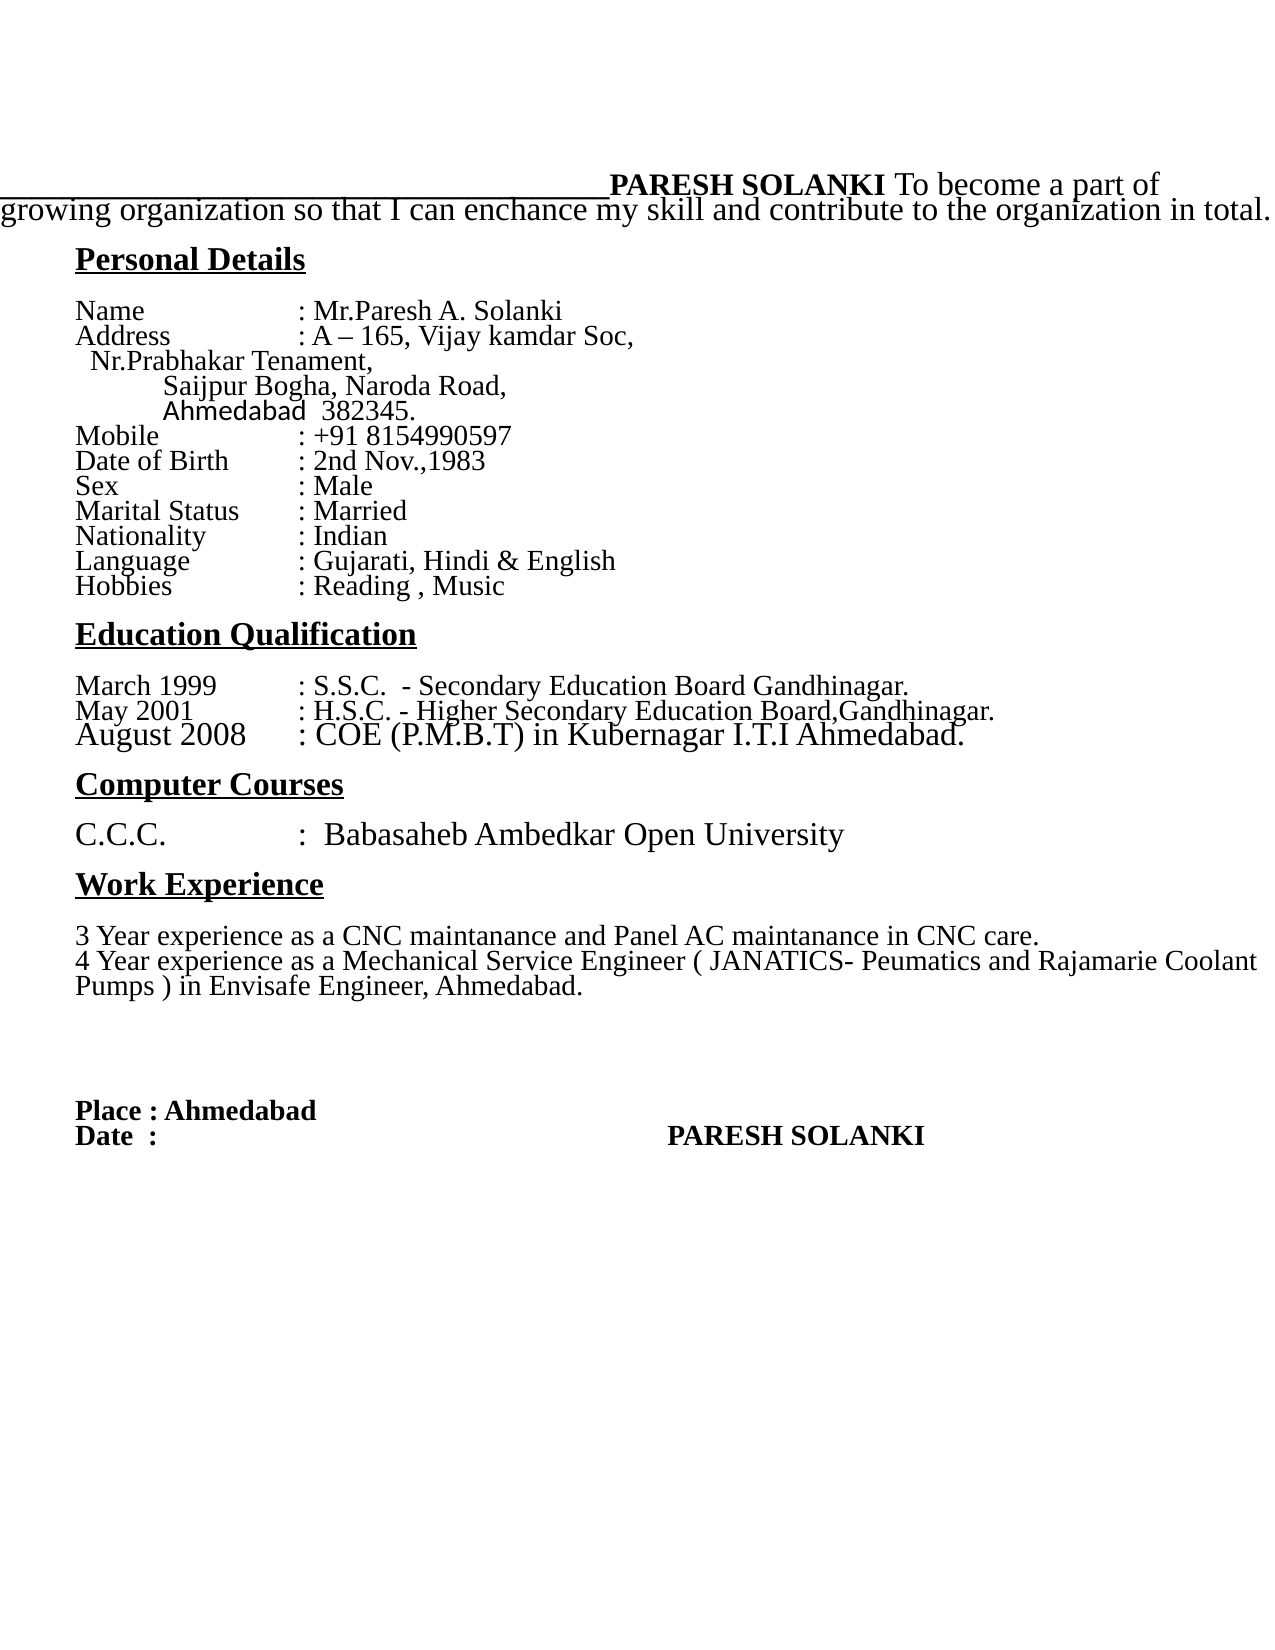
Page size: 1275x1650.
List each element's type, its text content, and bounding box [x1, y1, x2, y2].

text Saijpur Bogha, Naroda Road, [0, 375, 1275, 400]
text 3 Year experience as a CNC maintanance and Panel AC maintanance in CNC care. [75, 925, 1275, 950]
text Name : Mr.Paresh A. Solanki [0, 300, 1275, 325]
text 4 Year experience as a Mechanical Service Engineer ( JANATICS- Peumatics and Rajamarie Coolant Pumps ) in Envisafe Engineer, Ahmedabad. [75, 950, 1275, 1000]
text Education Qualification [0, 625, 246, 650]
text Sex : Male [0, 475, 1275, 500]
text Date of Birth : 2nd Nov.,1983 [0, 450, 1275, 475]
text Hobbies : Reading , Music [0, 575, 1275, 600]
text August 2008 : COE (P.M.B.T) in Kubernagar I.T.I Ahmedabad. [518, 725, 1275, 750]
text Work Experience [0, 875, 1275, 900]
text March 1999 : S.S.C. - Secondary Education Board Gandhinagar. [0, 675, 1275, 700]
text _______________________________________PARESH SOLANKI To become a part of growing organization so that I can enchance my skill and contribute to the organization in total. [0, 175, 1275, 225]
text Place : Ahmedabad [0, 1100, 1275, 1125]
text May 2001 : H.S.C. - Higher Secondary Education Board,Gandhinagar. [0, 700, 1275, 725]
text Computer Courses [0, 775, 1275, 800]
text Date : PARESH SOLANKI [0, 1125, 1275, 1150]
text C.C.C. : Babasaheb Ambedkar Open University [0, 825, 1275, 850]
text Nationality : Indian [0, 525, 1275, 550]
text Mobile : +91 8154990597 [0, 425, 1275, 450]
text Nr.Prabhakar Tenament, [0, 350, 1275, 375]
text Language : Gujarati, Hindi & English [0, 550, 1275, 575]
text Address : A – 165, Vijay kamdar Soc, [0, 325, 1275, 350]
text August 2008 : COE (P.M.B.T) in Kubernagar I.T.I Ahmedabad. [0, 725, 396, 750]
text Personal Details [0, 250, 1275, 275]
text Education Qualification [247, 625, 1275, 650]
text Ahmedabad 382345. [0, 400, 1275, 425]
text Marital Status : Married [0, 500, 1275, 525]
